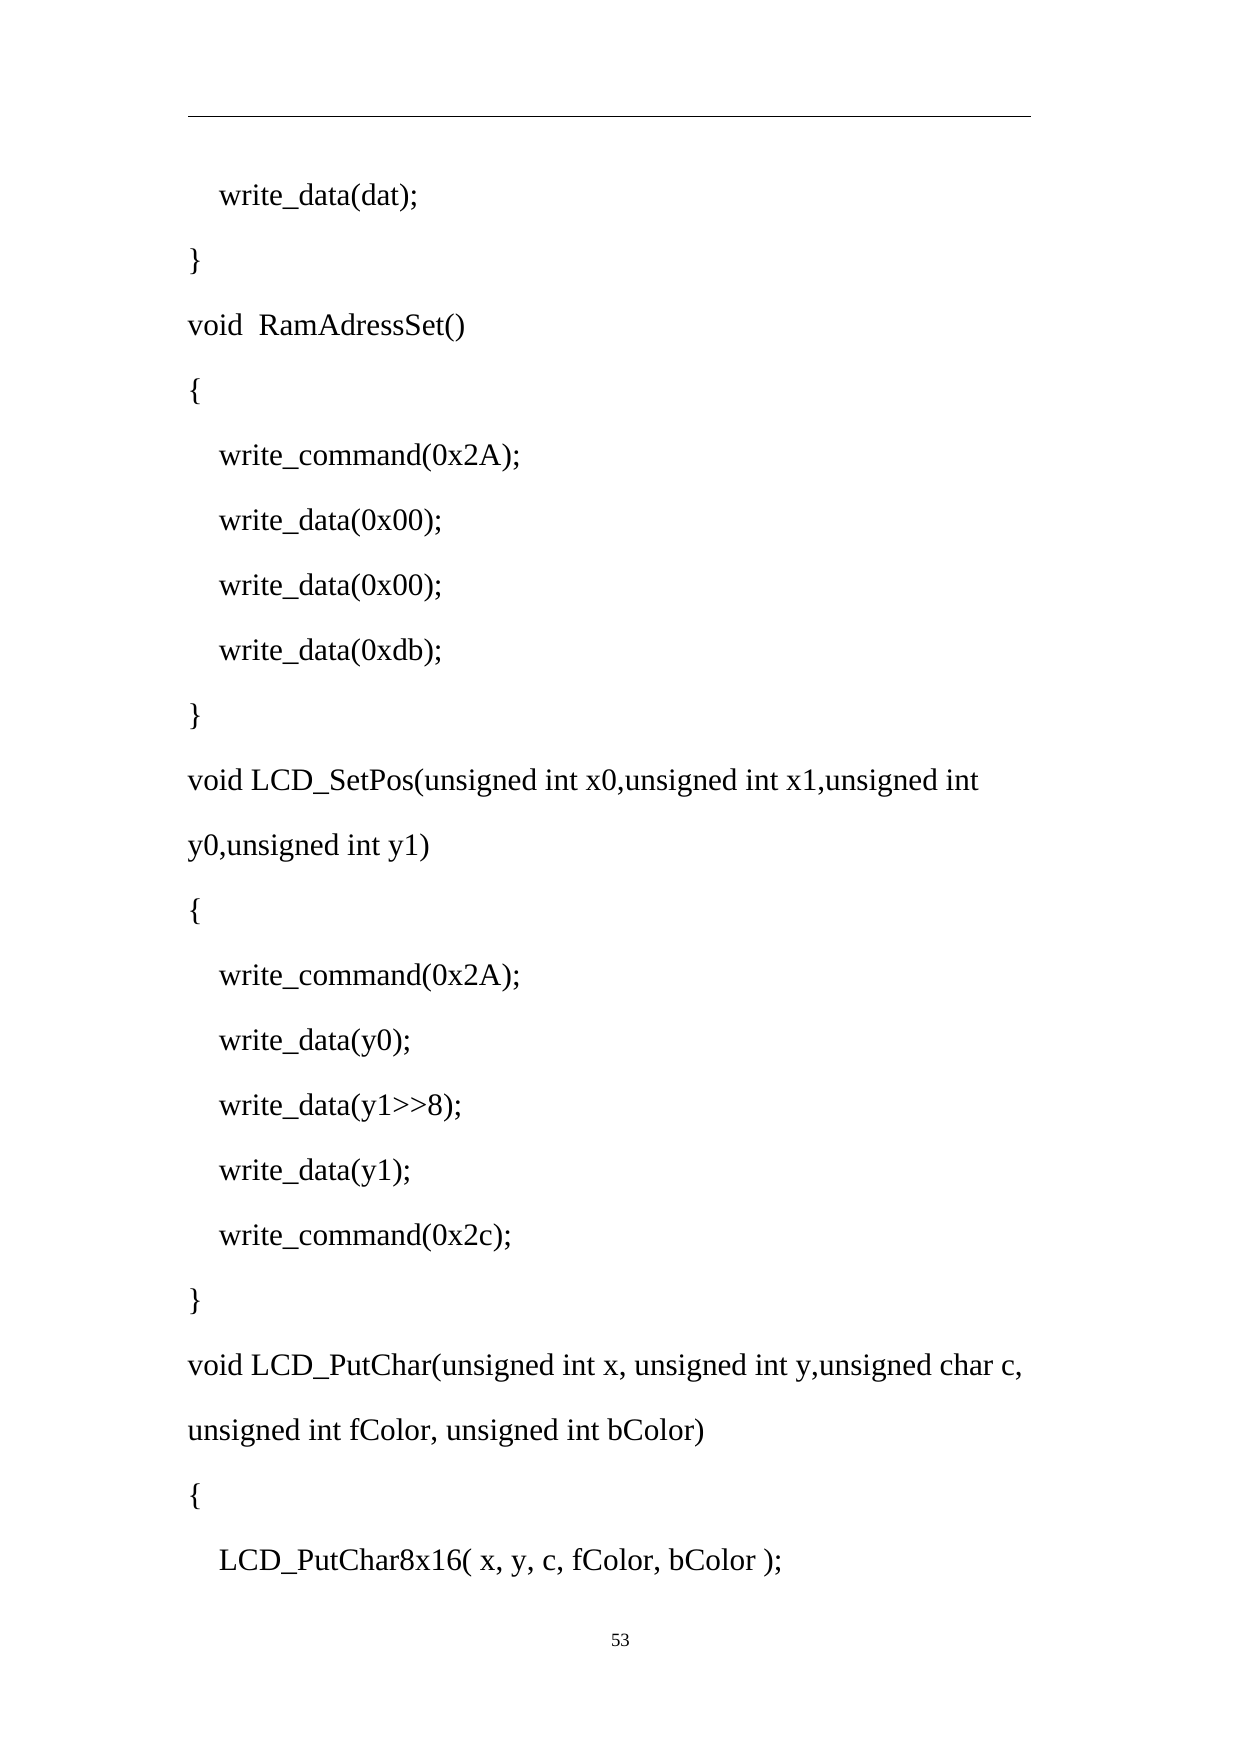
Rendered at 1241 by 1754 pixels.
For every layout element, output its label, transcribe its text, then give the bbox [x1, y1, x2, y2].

text write_data(dat); [187, 162, 1053, 227]
text write_data(y1>>8); [187, 1072, 1053, 1137]
text { [187, 1462, 1053, 1527]
text write_data(0x00); [187, 487, 1053, 552]
text write_command(0x2A); [187, 942, 1053, 1007]
text LCD_PutChar8x16( x, y, c, fColor, bColor ); [187, 1527, 1053, 1592]
text } [187, 227, 1053, 292]
text void LCD_PutChar(unsigned int x, unsigned int y,unsigned char c, unsigned int fColor, unsigned int bColor) [187, 1332, 1053, 1462]
text write_command(0x2c); [187, 1202, 1053, 1267]
text void RamAdressSet() [187, 292, 1053, 357]
text write_command(0x2A); [187, 422, 1053, 487]
text } [187, 1267, 1053, 1332]
text } [187, 682, 1053, 747]
text write_data(0x00); [187, 552, 1053, 617]
text { [187, 357, 1053, 422]
text void LCD_SetPos(unsigned int x0,unsigned int x1,unsigned int y0,unsigned int y1) [187, 747, 1053, 877]
text write_data(0xdb); [187, 617, 1053, 682]
text write_data(y1); [187, 1137, 1053, 1202]
text { [187, 877, 1053, 942]
text write_data(y0); [187, 1007, 1053, 1072]
